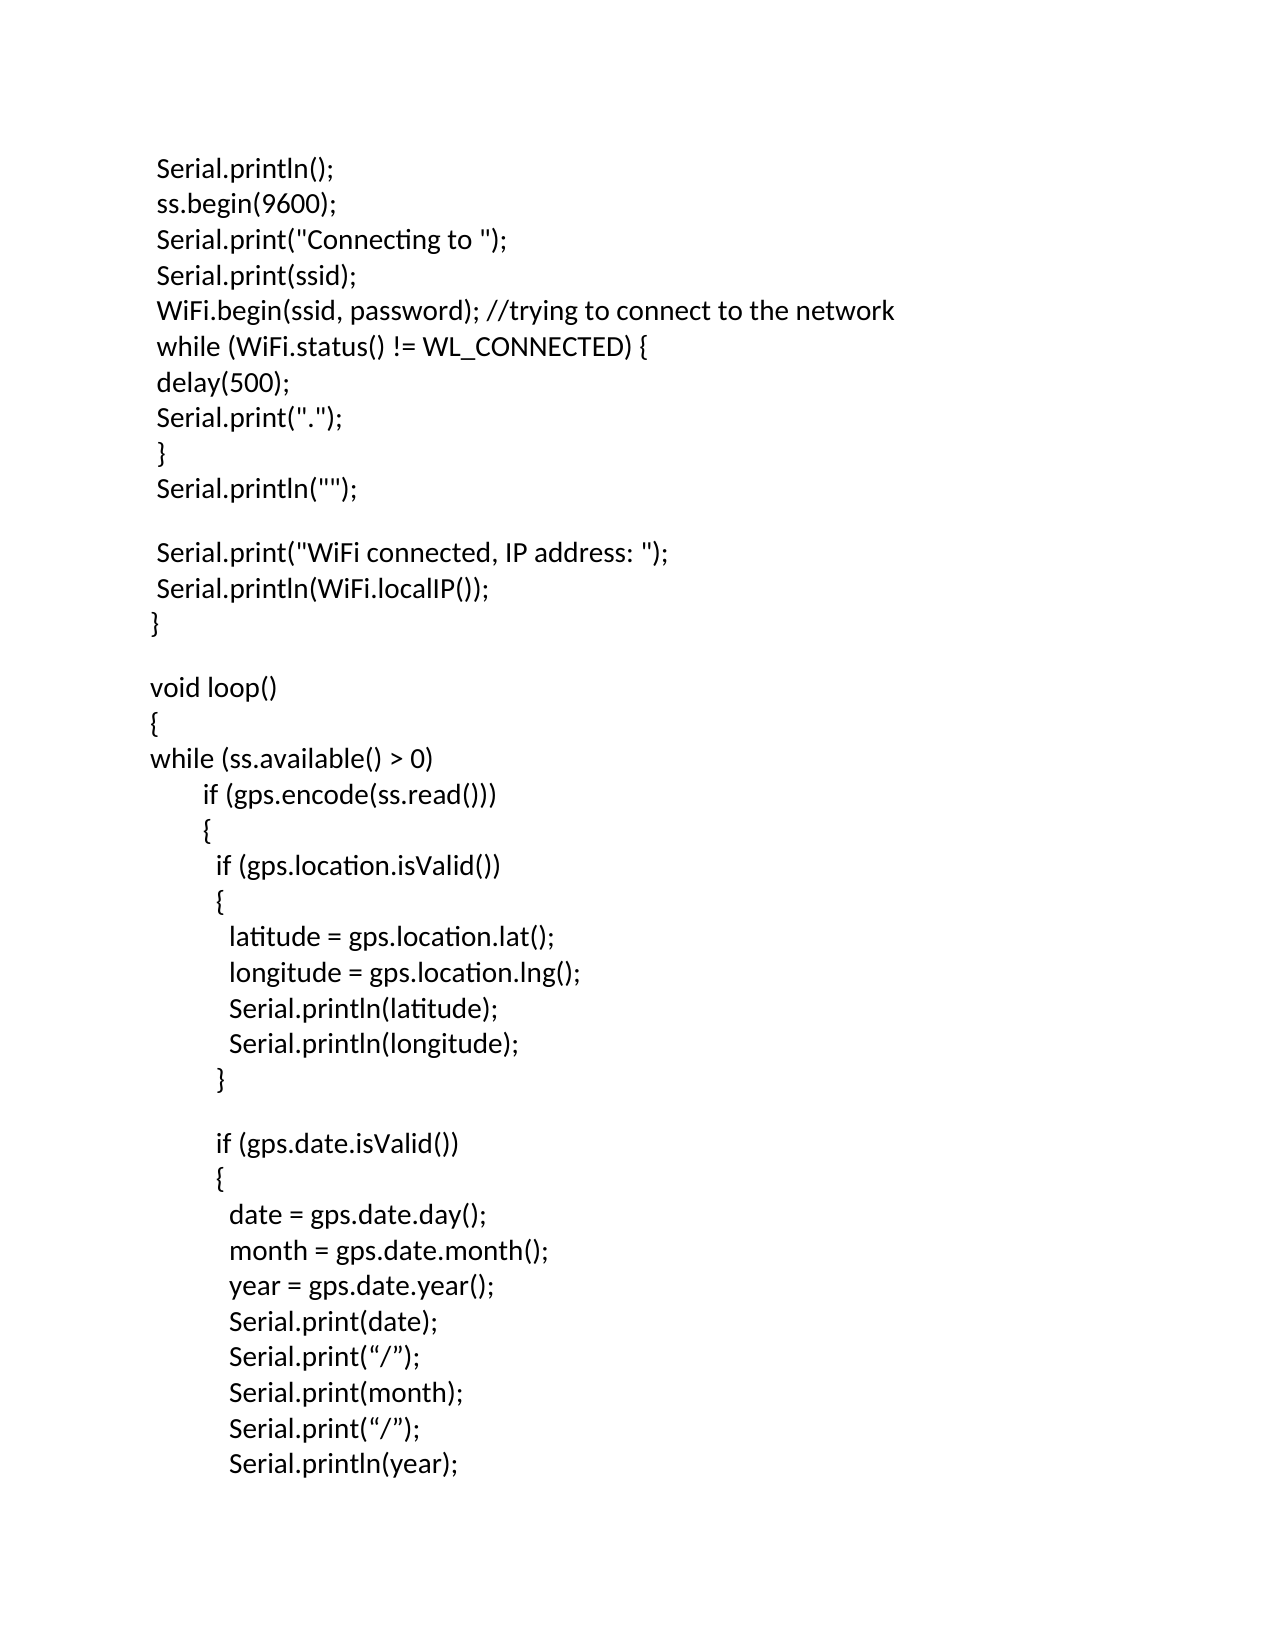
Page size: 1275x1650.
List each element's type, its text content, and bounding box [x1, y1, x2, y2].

text month = gps.date.month(); [150, 1232, 1125, 1267]
text year = gps.date.year(); [150, 1267, 1125, 1303]
text Serial.print(“/”); [150, 1410, 1125, 1445]
text Serial.print(date); [150, 1303, 1125, 1338]
text while (WiFi.status() != WL_CONNECTED) { [150, 328, 1125, 364]
text if (gps.date.isValid()) [150, 1125, 1125, 1160]
text Serial.println(year); [150, 1445, 1125, 1481]
text WiFi.begin(ssid, password); //trying to connect to the network [150, 292, 1125, 328]
text if (gps.encode(ss.read())) [150, 776, 1125, 812]
text } [150, 435, 1125, 471]
text { [150, 812, 1125, 847]
text Serial.print("Connecting to "); [150, 221, 1125, 257]
text Serial.println(""); [150, 471, 1125, 506]
text date = gps.date.day(); [150, 1196, 1125, 1232]
text Serial.println(WiFi.localIP()); [150, 570, 1125, 606]
text while (ss.available() > 0) [150, 740, 1125, 776]
text { [150, 883, 1125, 918]
text { [150, 705, 1125, 740]
text Serial.println(); [150, 150, 1125, 186]
text ss.begin(9600); [150, 186, 1125, 221]
text Serial.print("."); [150, 399, 1125, 435]
text Serial.print(“/”); [150, 1338, 1125, 1374]
text } [150, 1061, 1125, 1097]
text delay(500); [150, 364, 1125, 399]
text Serial.println(longitude); [150, 1025, 1125, 1061]
text Serial.print("WiFi connected, IP address: "); [150, 534, 1125, 570]
text Serial.println(latitude); [150, 990, 1125, 1025]
text void loop() [150, 669, 1125, 705]
text Serial.print(month); [150, 1374, 1125, 1410]
text Serial.print(ssid); [150, 257, 1125, 292]
text { [150, 1160, 1125, 1196]
text } [150, 606, 1125, 641]
text latitude = gps.location.lat(); [150, 918, 1125, 954]
text if (gps.location.isValid()) [150, 847, 1125, 883]
text longitude = gps.location.lng(); [150, 954, 1125, 990]
